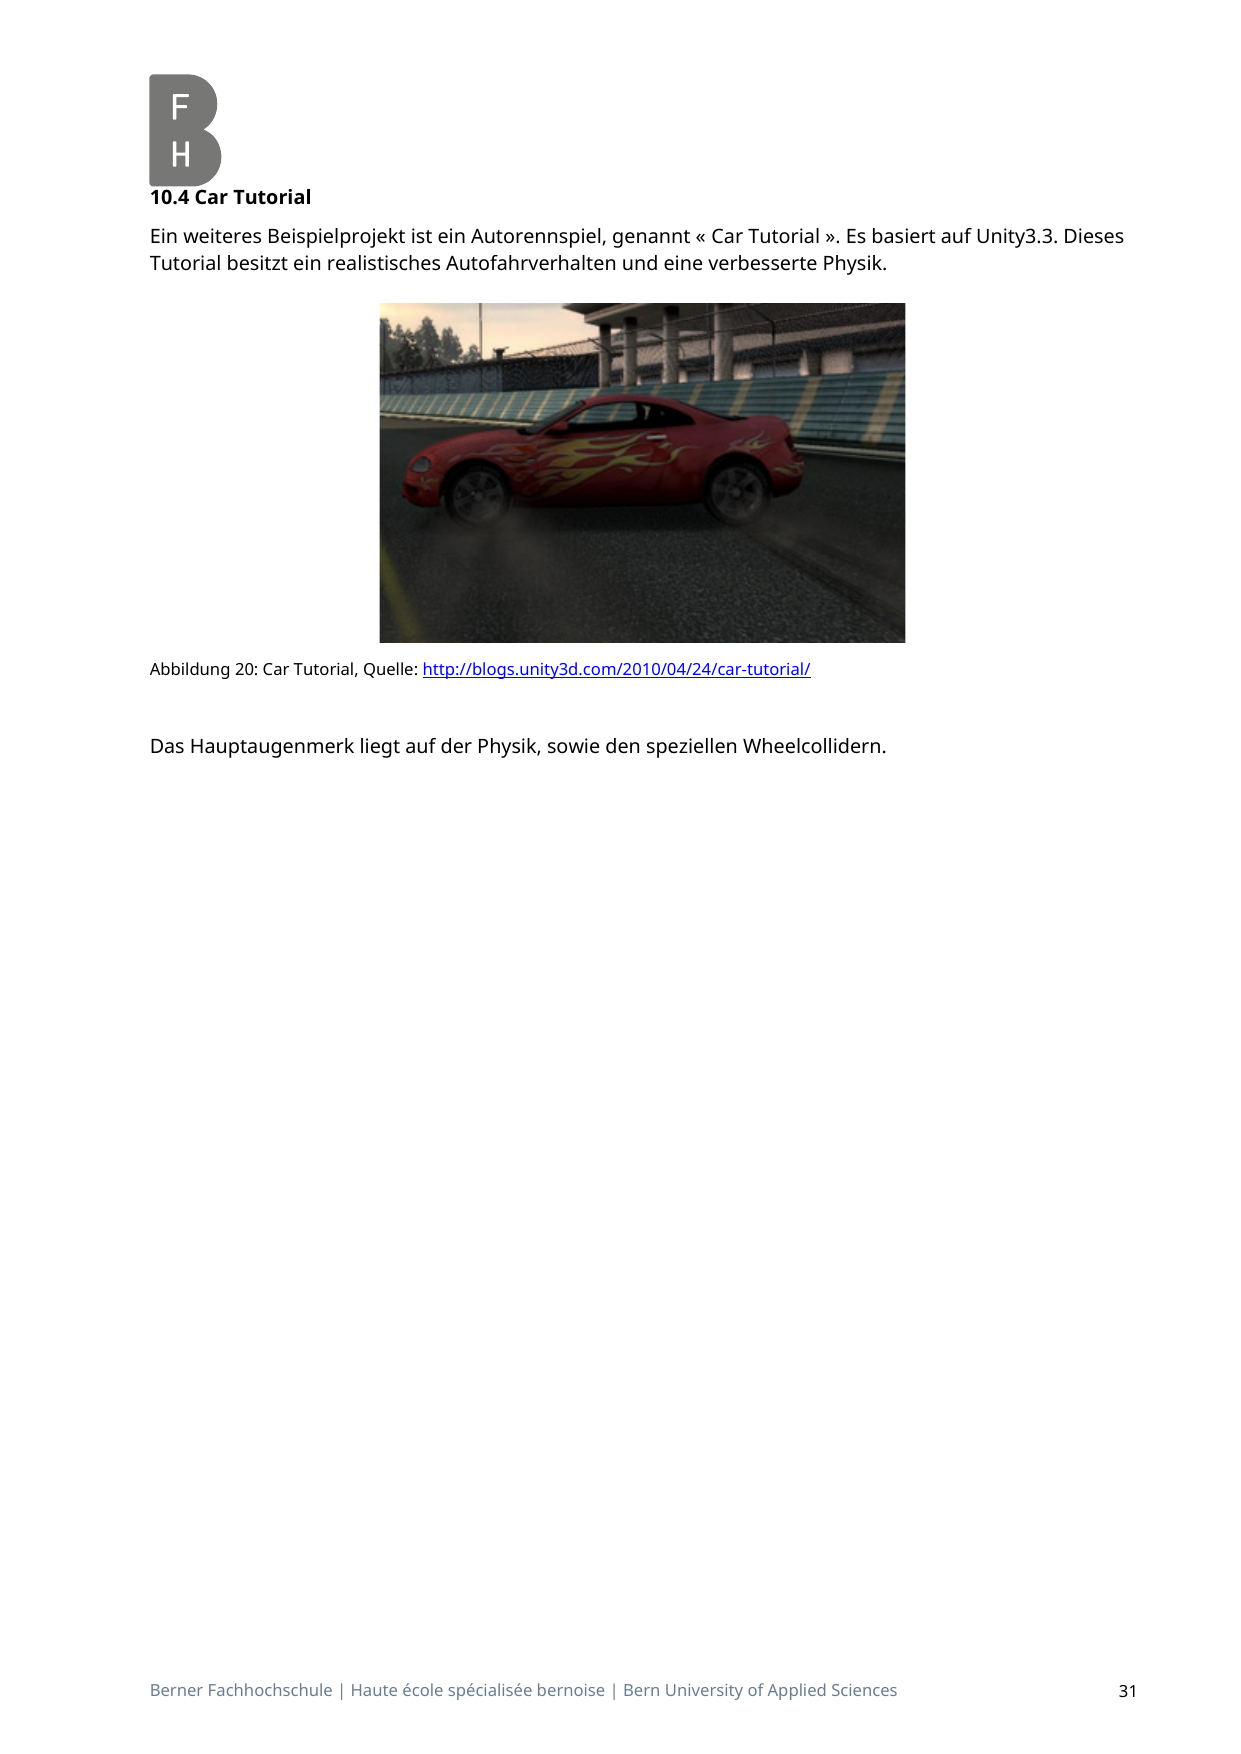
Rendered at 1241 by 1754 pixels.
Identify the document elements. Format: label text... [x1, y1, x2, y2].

subtitle Car Tutorial [149, 183, 1136, 210]
text Ein weiteres Beispielprojekt ist ein Autorennspiel, genannt « Car Tutorial ». Es basiert auf Unity3.3. Dieses Tutorial besitzt ein realistisches Autofahrverhalten und eine verbesserte Physik. [149, 223, 1136, 277]
picture [379, 303, 906, 643]
text Das Hauptaugenmerk liegt auf der Physik, sowie den speziellen Wheelcollidern. [149, 732, 1136, 759]
